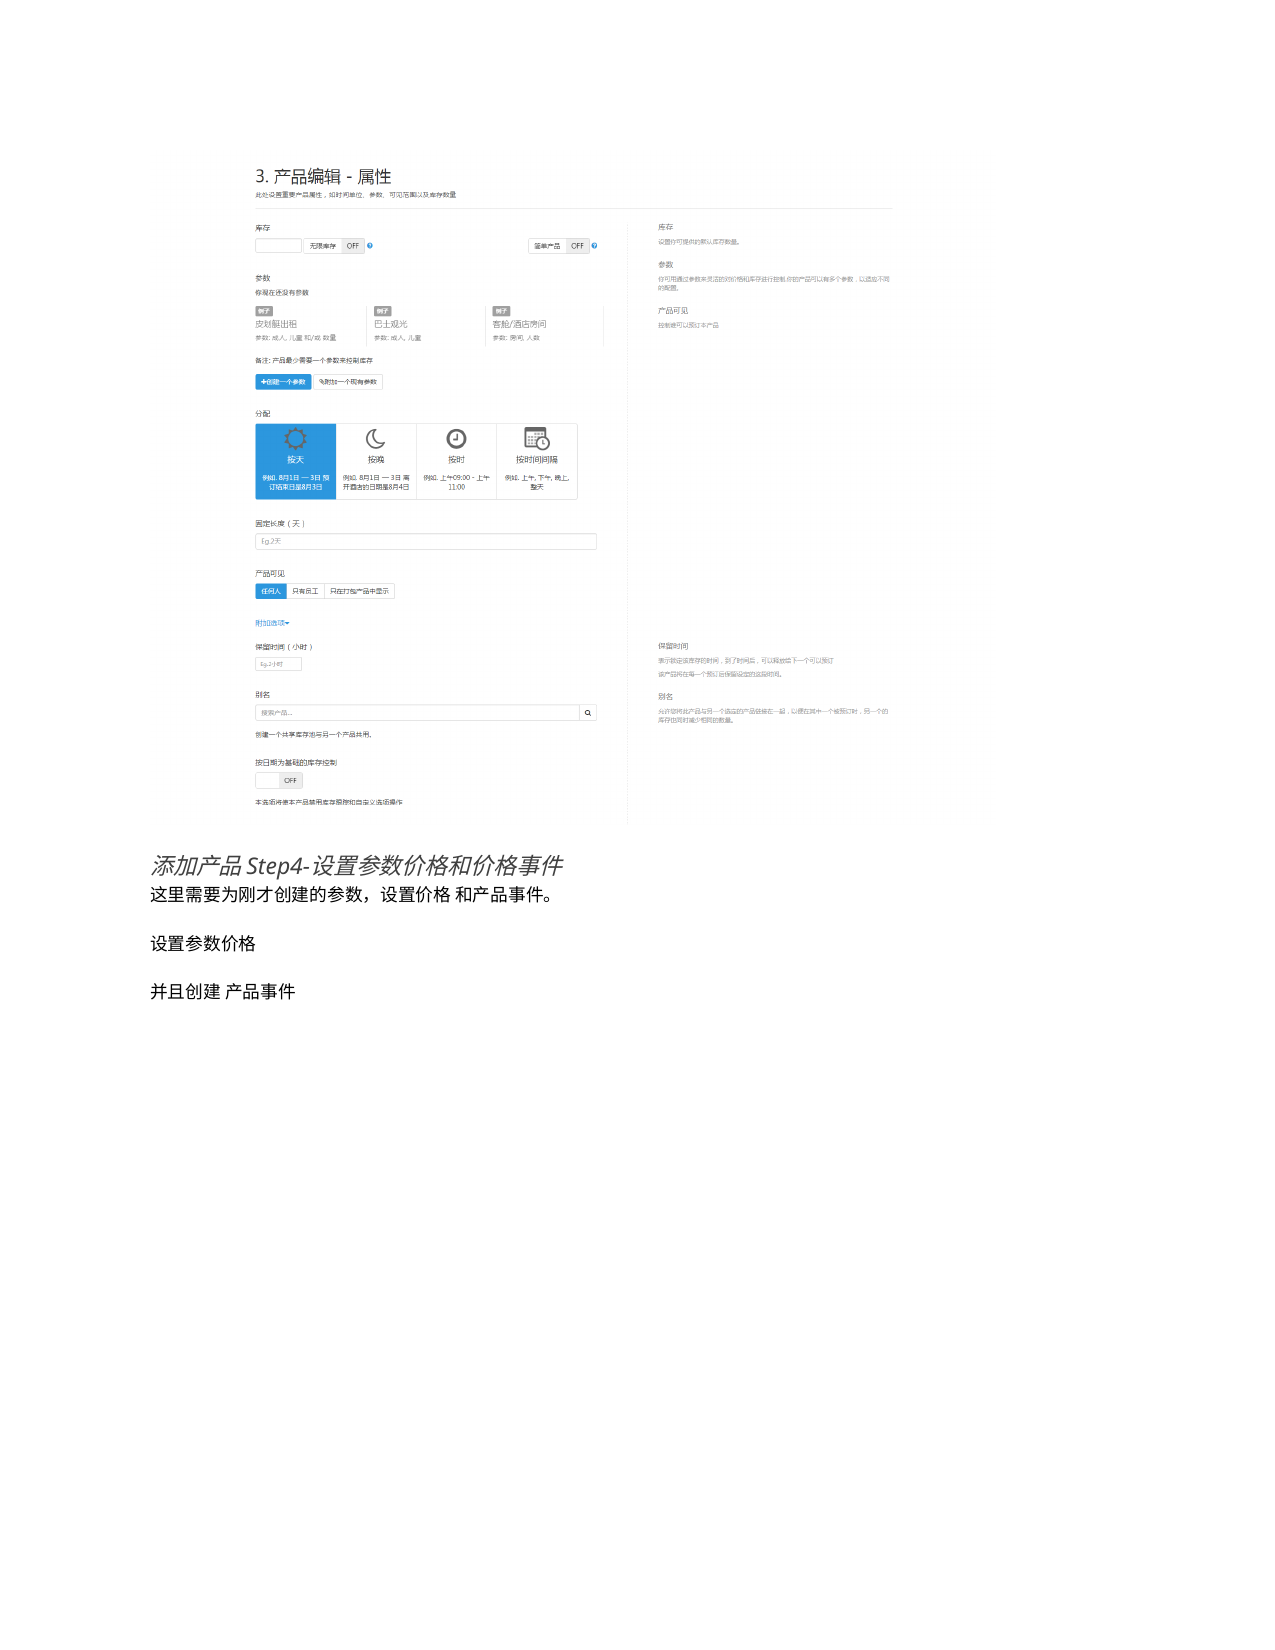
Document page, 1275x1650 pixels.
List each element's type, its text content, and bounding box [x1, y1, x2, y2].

subtitle 添加产品Step4-设置参数价格和价格事件 [150, 848, 1125, 881]
text 并且创建 产品事件 [150, 978, 1125, 1004]
text 这里需要为刚才创建的参数，设置价格 和产品事件。 [150, 881, 1125, 907]
picture [150, 150, 997, 825]
text 设置参数价格 [150, 930, 1125, 955]
